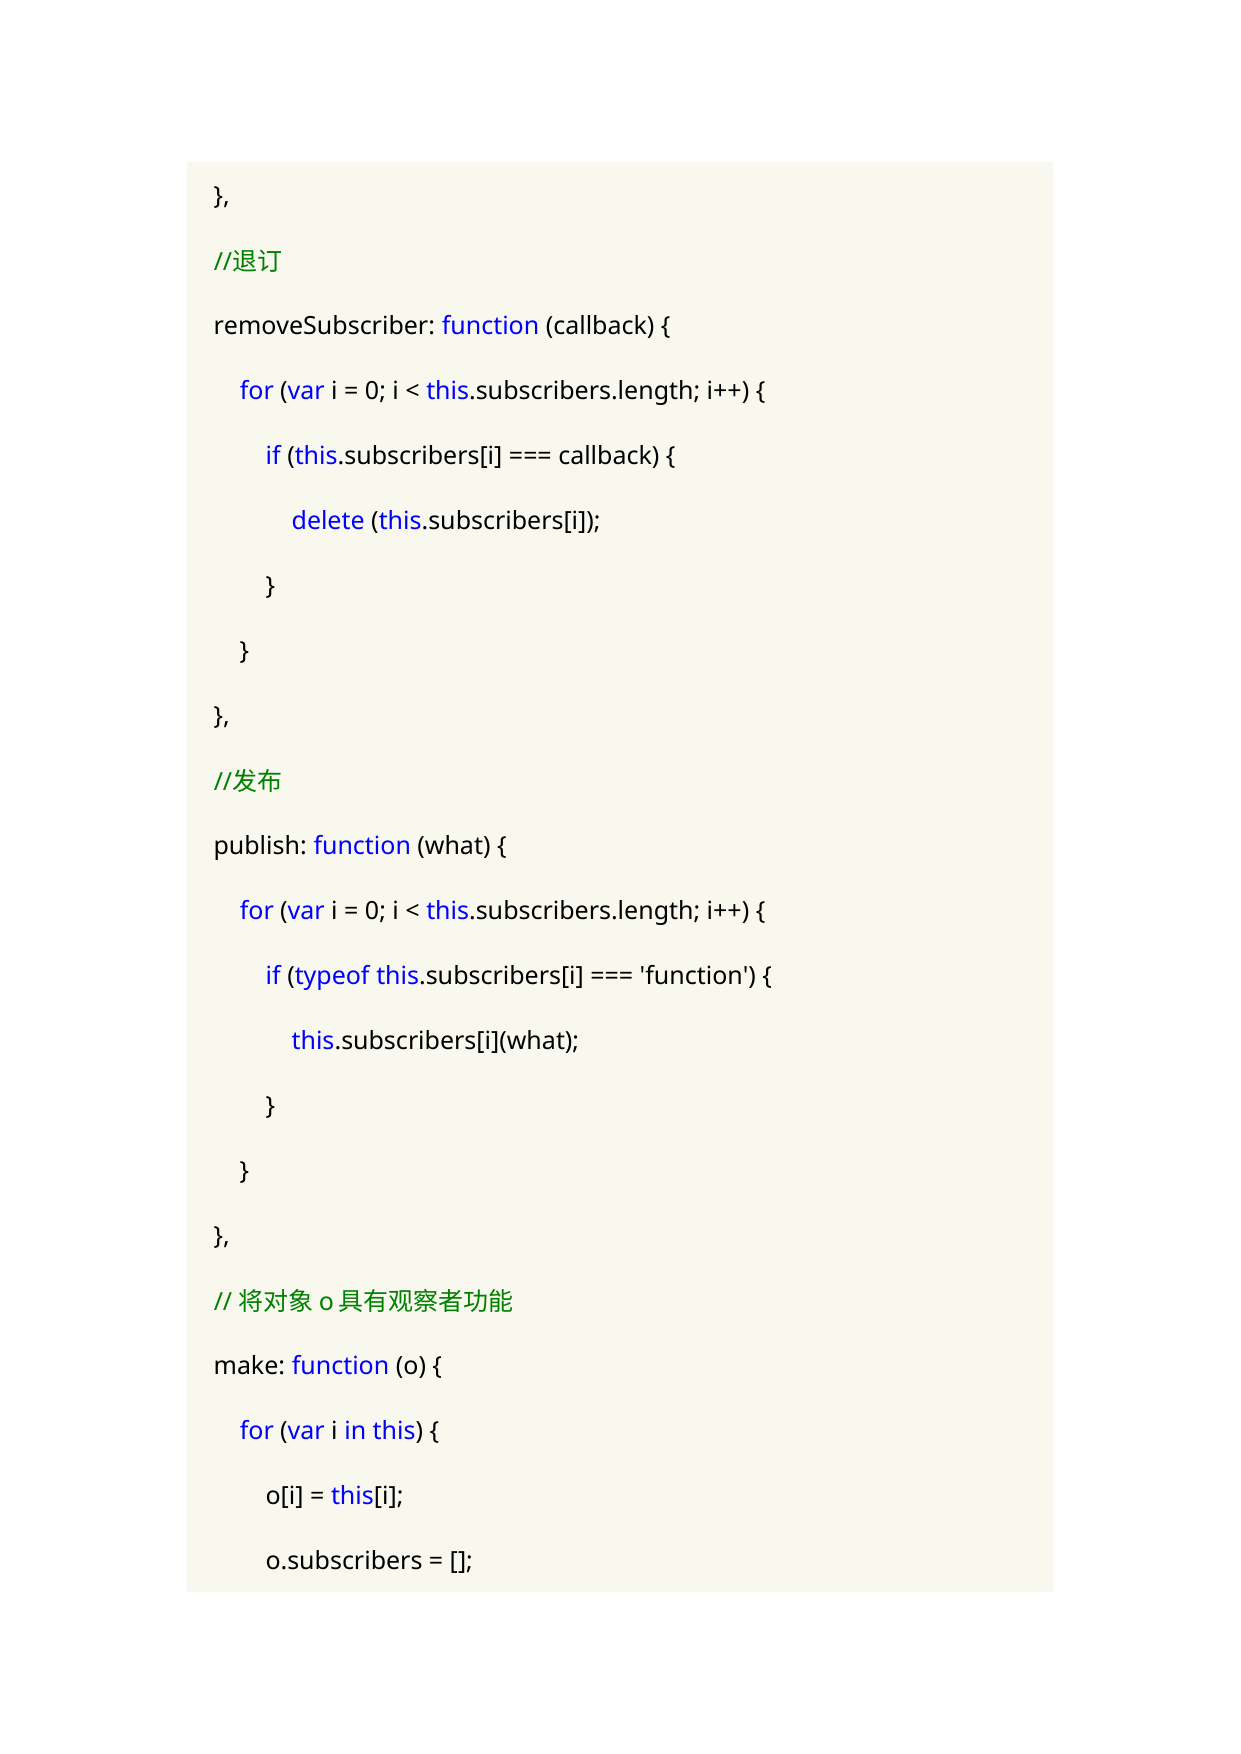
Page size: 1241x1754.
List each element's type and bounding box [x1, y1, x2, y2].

text [187, 162, 1053, 1592]
